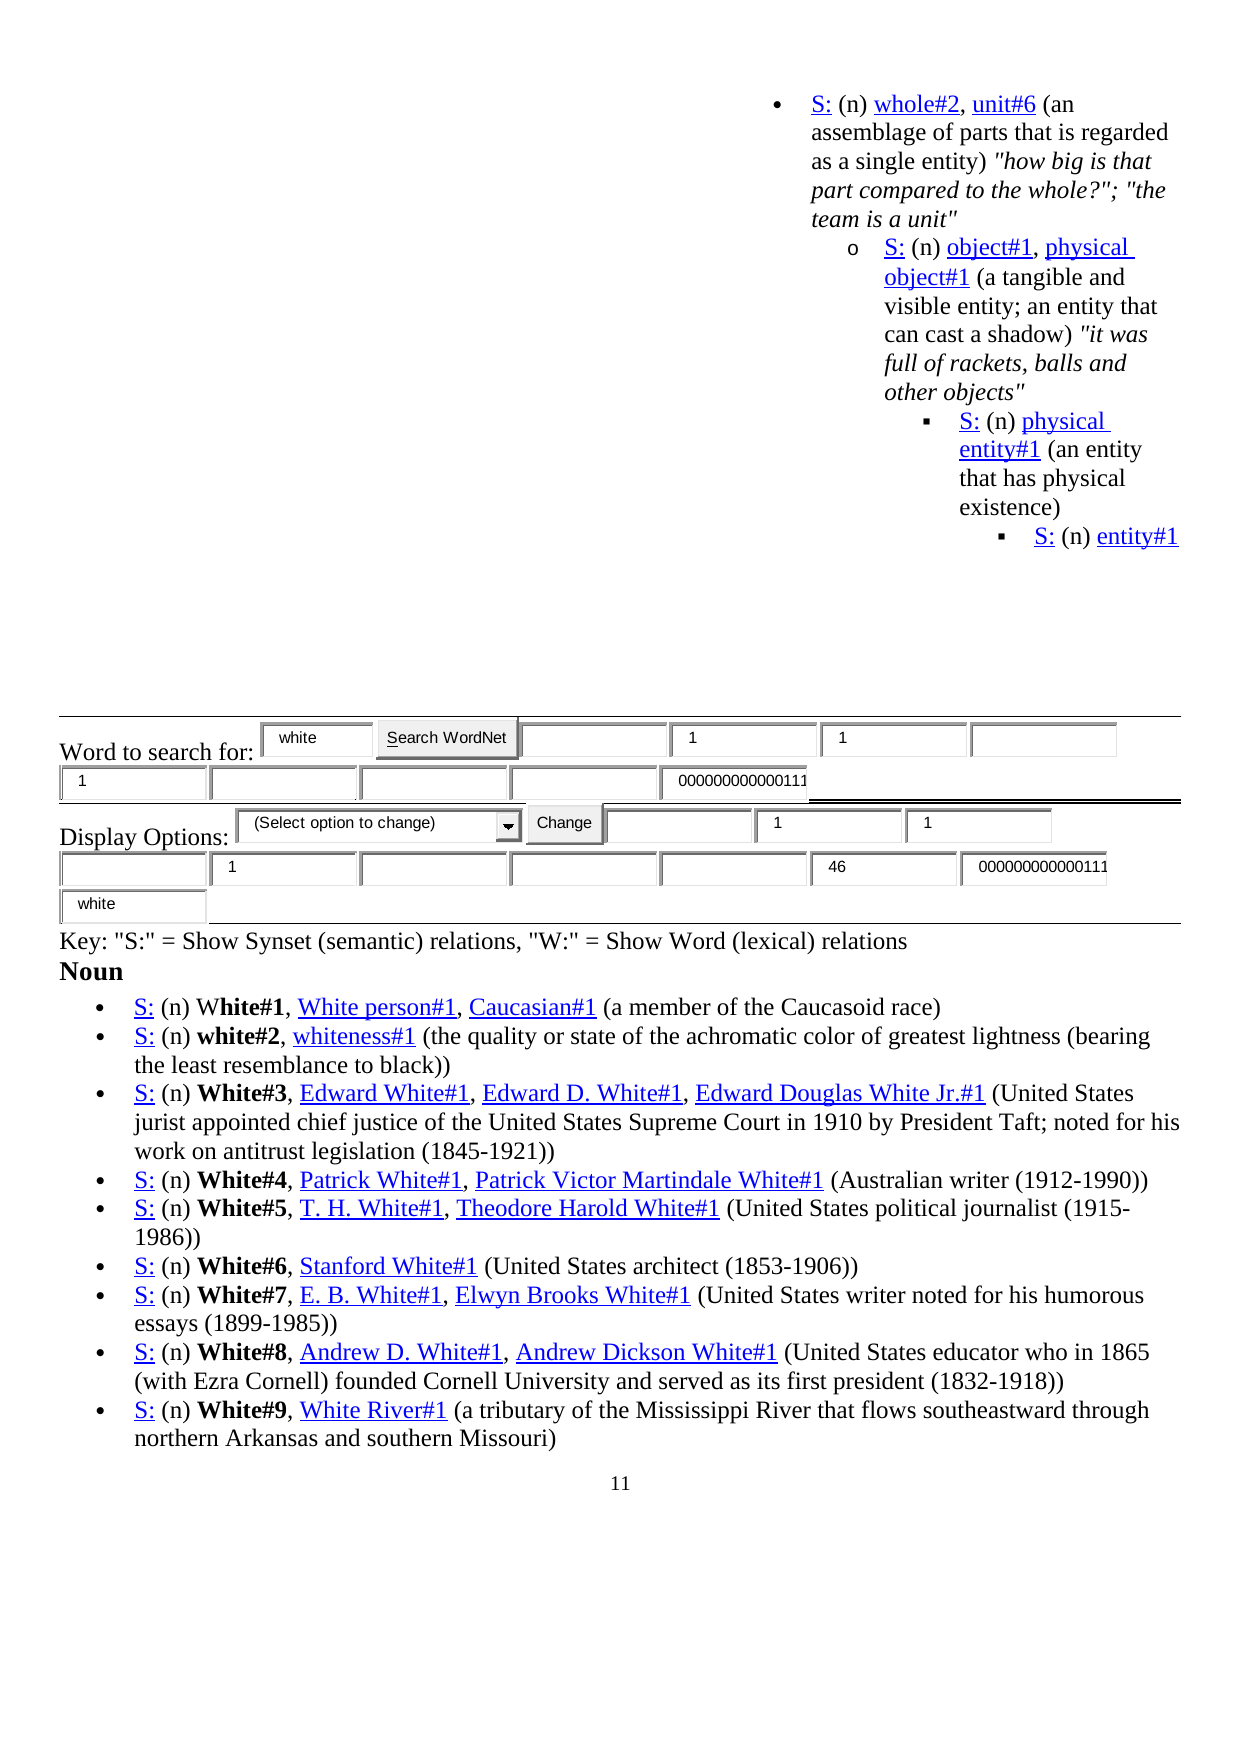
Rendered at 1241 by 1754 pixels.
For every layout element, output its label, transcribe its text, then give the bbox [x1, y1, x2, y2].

list S: (n) White#5, T. H. White#1, Theodore Harold White#1 (United States political journalist (1915-1986)) [97, 1193, 1181, 1251]
list S: (n) entity#1 [997, 521, 1181, 549]
list S: (n) White#3, Edward White#1, Edward D. White#1, Edward Douglas White Jr.#1 (United States jurist appointed chief justice of the United States Supreme Court in 1910 by President Taft; noted for his work on antitrust legislation (1845-1921)) [97, 1078, 1181, 1165]
list S: (n) physical entity#1 (an entity that has physical existence) [922, 406, 1181, 521]
list S: (n) white#2, whiteness#1 (the quality or state of the achromatic color of greatest lightness (bearing the least resemblance to black)) [97, 1021, 1181, 1078]
list S: (n) White#6, Stanford White#1 (United States architect (1853-1906)) [97, 1251, 1181, 1280]
text Word to search for: [59, 717, 1181, 799]
text Key: "S:" = Show Synset (semantic) relations, "W:" = Show Word (lexical) relations [59, 926, 1181, 955]
list S: (n) White#4, Patrick White#1, Patrick Victor Martindale White#1 (Australian writer (1912-1990)) [97, 1165, 1181, 1193]
list S: (n) White#1, White person#1, Caucasian#1 (a member of the Caucasoid race) [96, 992, 1181, 1021]
text Display Options: [59, 804, 1181, 923]
list S: (n) White#9, White River#1 (a tributary of the Mississippi River that flows southeastward through northern and southern ) [97, 1395, 1181, 1452]
list S: (n) White#7, E. B. White#1, Elwyn Brooks White#1 (United States writer noted for his humorous essays (1899-1985)) [97, 1280, 1181, 1337]
subtitle Noun [59, 955, 1181, 986]
list S: (n) whole#2, unit#6 (an assemblage of parts that is regarded as a single entity) "how big is that part compared to the whole?"; "the team is a unit" [774, 89, 1181, 232]
list S: (n) object#1, physical object#1 (a tangible and visible entity; an entity that can cast a shadow) "it was full of rackets, balls and other objects" [847, 232, 1181, 406]
list S: (n) White#8, Andrew D. White#1, Andrew Dickson White#1 (United States educator who in 1865 (with Ezra Cornell) founded Cornell University and served as its first president (1832-1918)) [97, 1337, 1181, 1395]
